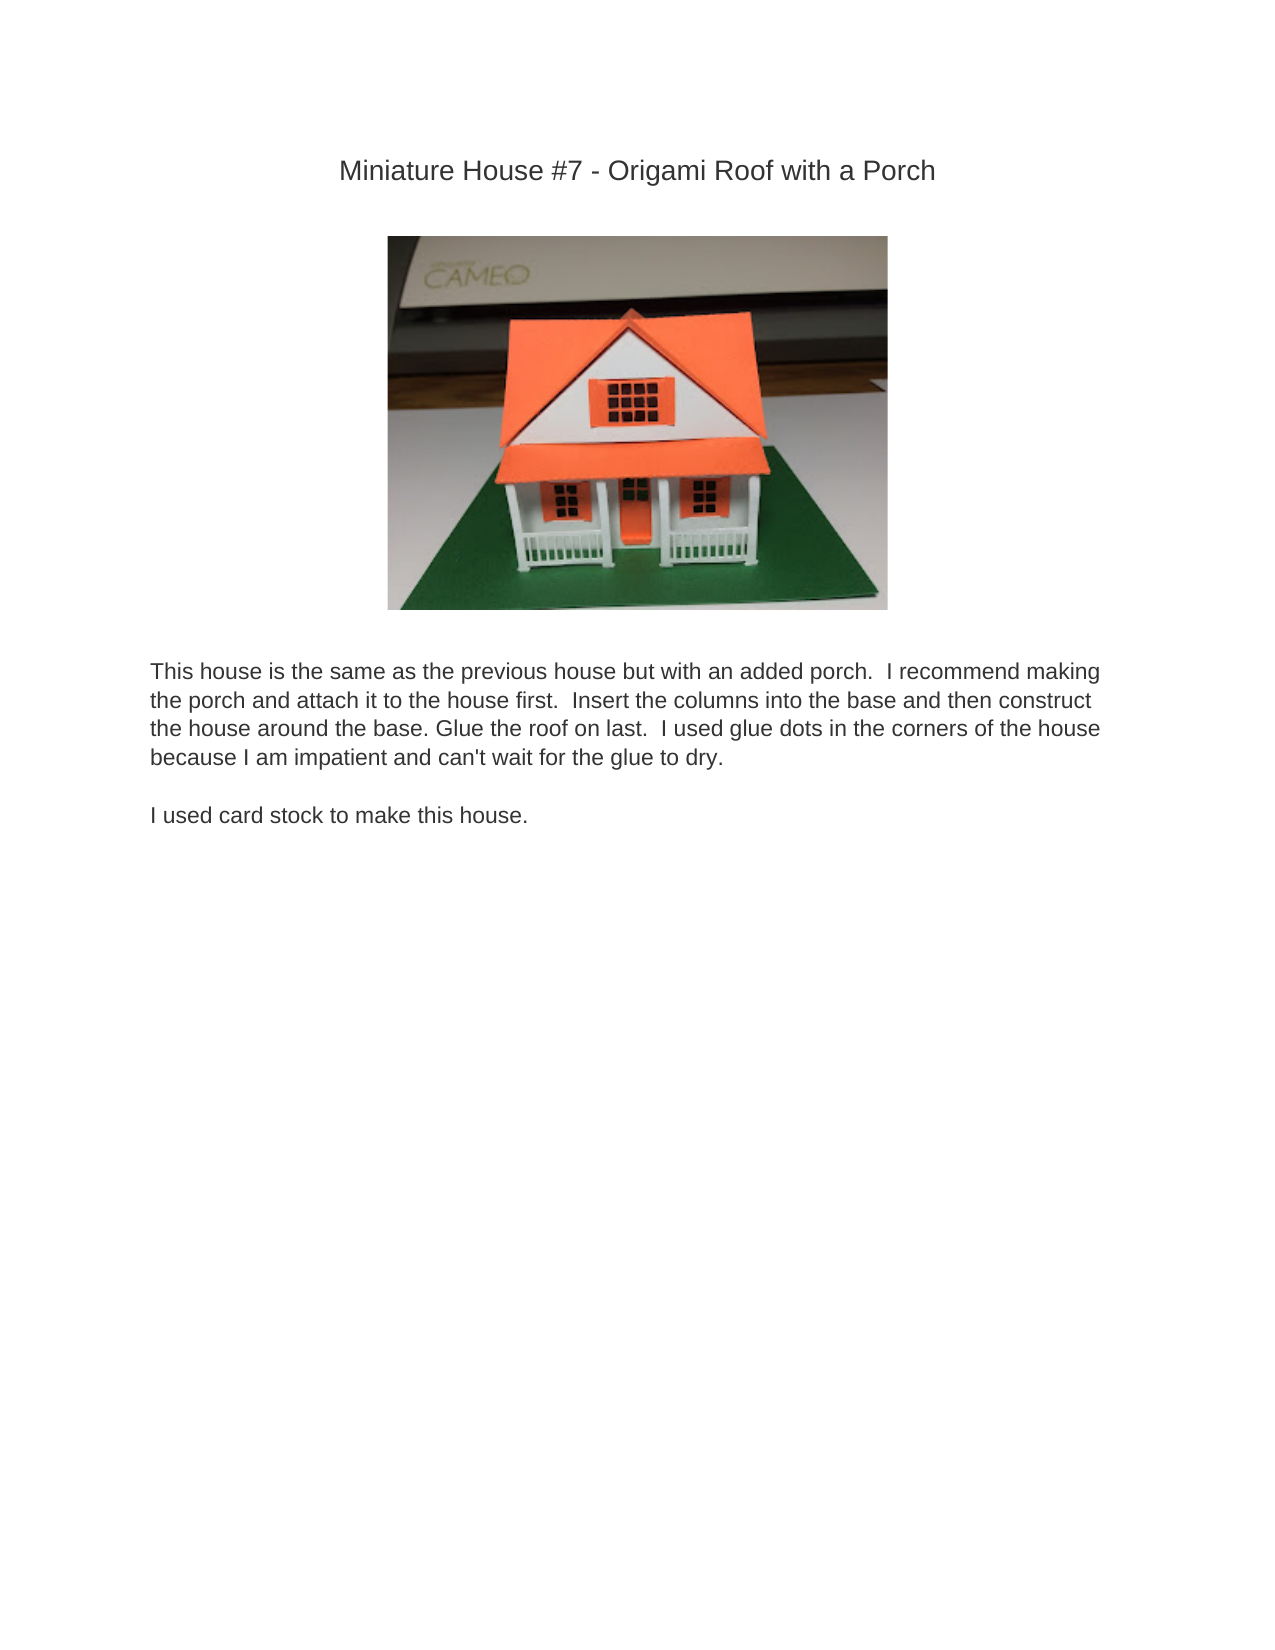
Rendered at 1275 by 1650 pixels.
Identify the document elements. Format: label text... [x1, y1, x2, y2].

text This house is the same as the previous house but with an added porch. I recommend making the porch and attach it to the house first. Insert the columns into the base and then construct the house around the base. Glue the roof on last. I used glue dots in the corners of the house because I am impatient and can't wait for the glue to dry. I used card stock to make this house. [150, 628, 1125, 829]
subtitle Miniature House #7 - Origami Roof with a Porch [150, 154, 1125, 187]
